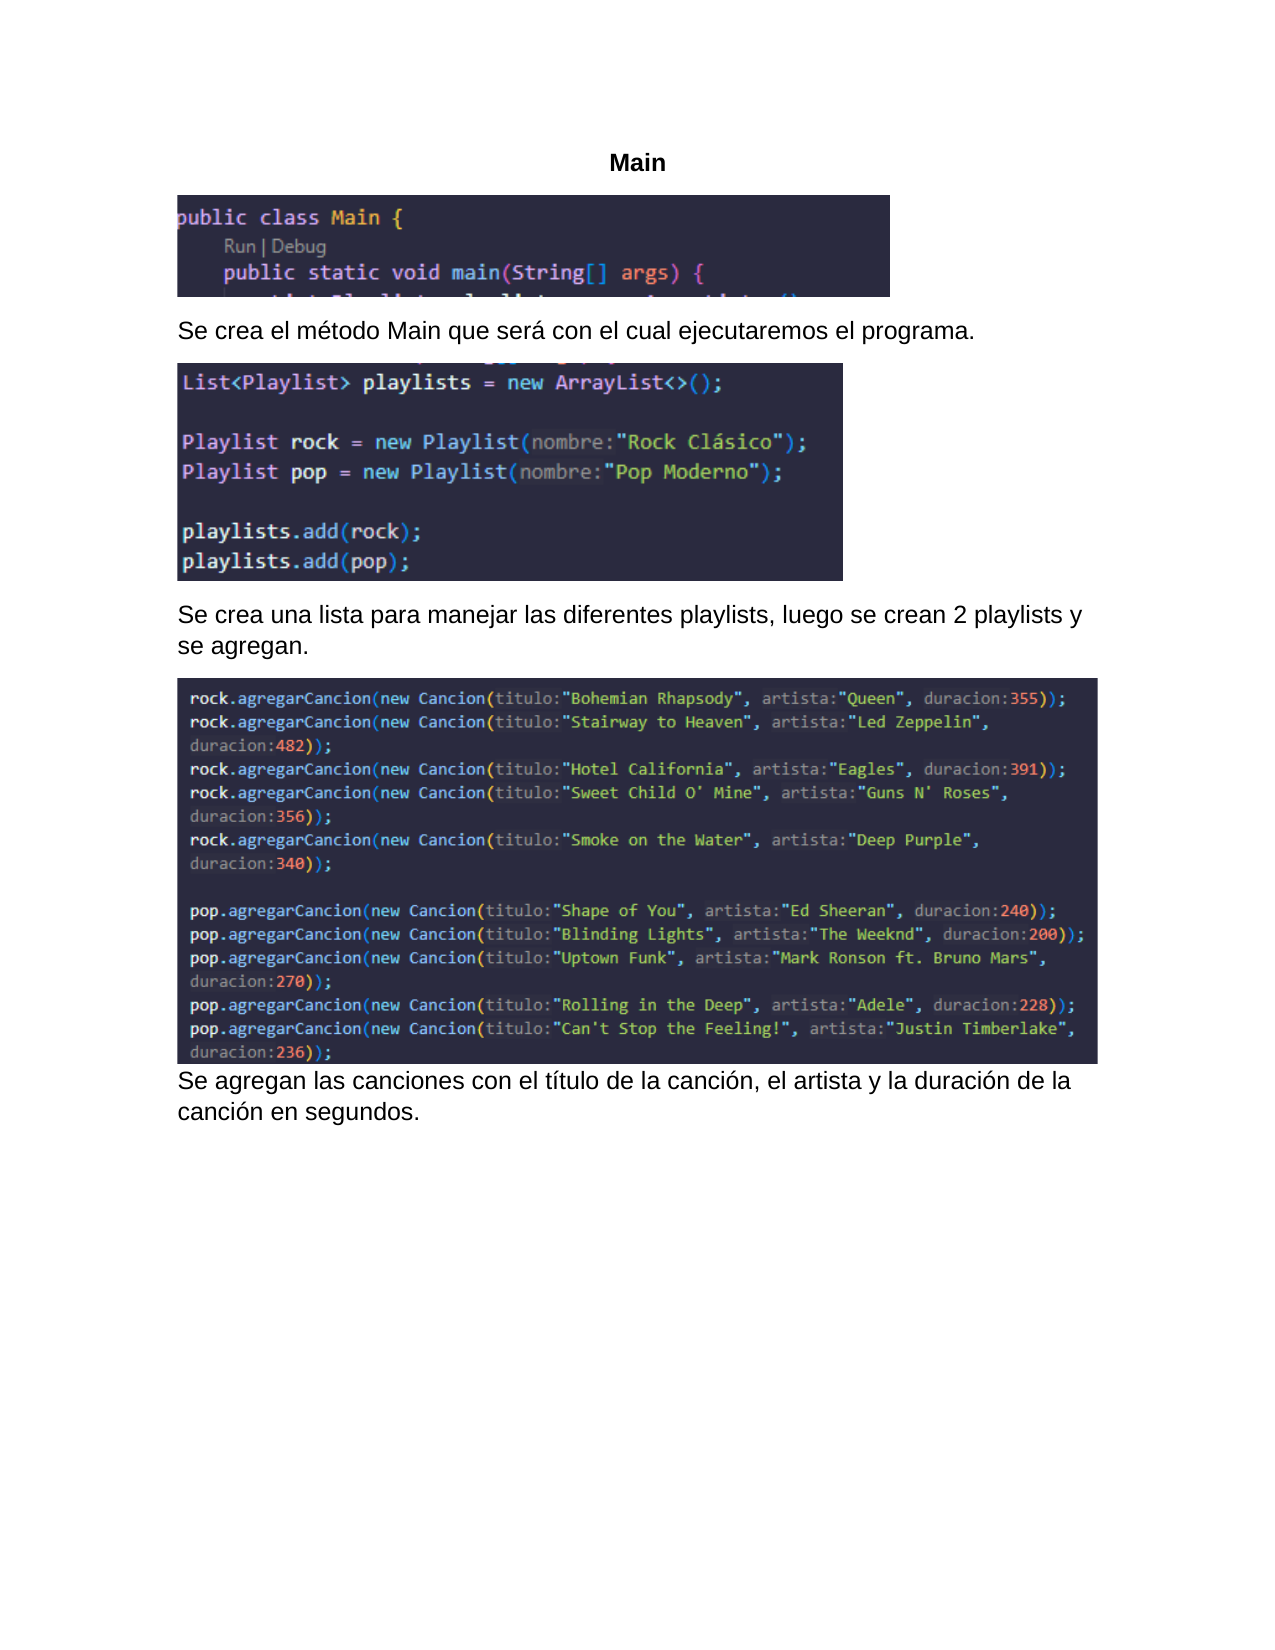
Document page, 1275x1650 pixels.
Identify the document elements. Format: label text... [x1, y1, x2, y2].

picture [177, 678, 1098, 1064]
picture [177, 363, 843, 581]
picture [177, 195, 890, 297]
text Main [177, 148, 1098, 176]
text Se agregan las canciones con el título de la canción, el artista y la duración de la canción en segundos. [177, 1064, 1098, 1126]
text Se crea una lista para manejar las diferentes playlists, luego se crean 2 playlists y se agregan. [177, 600, 1098, 660]
text Se crea el método Main que será con el cual ejecutaremos el programa. [177, 316, 1098, 345]
